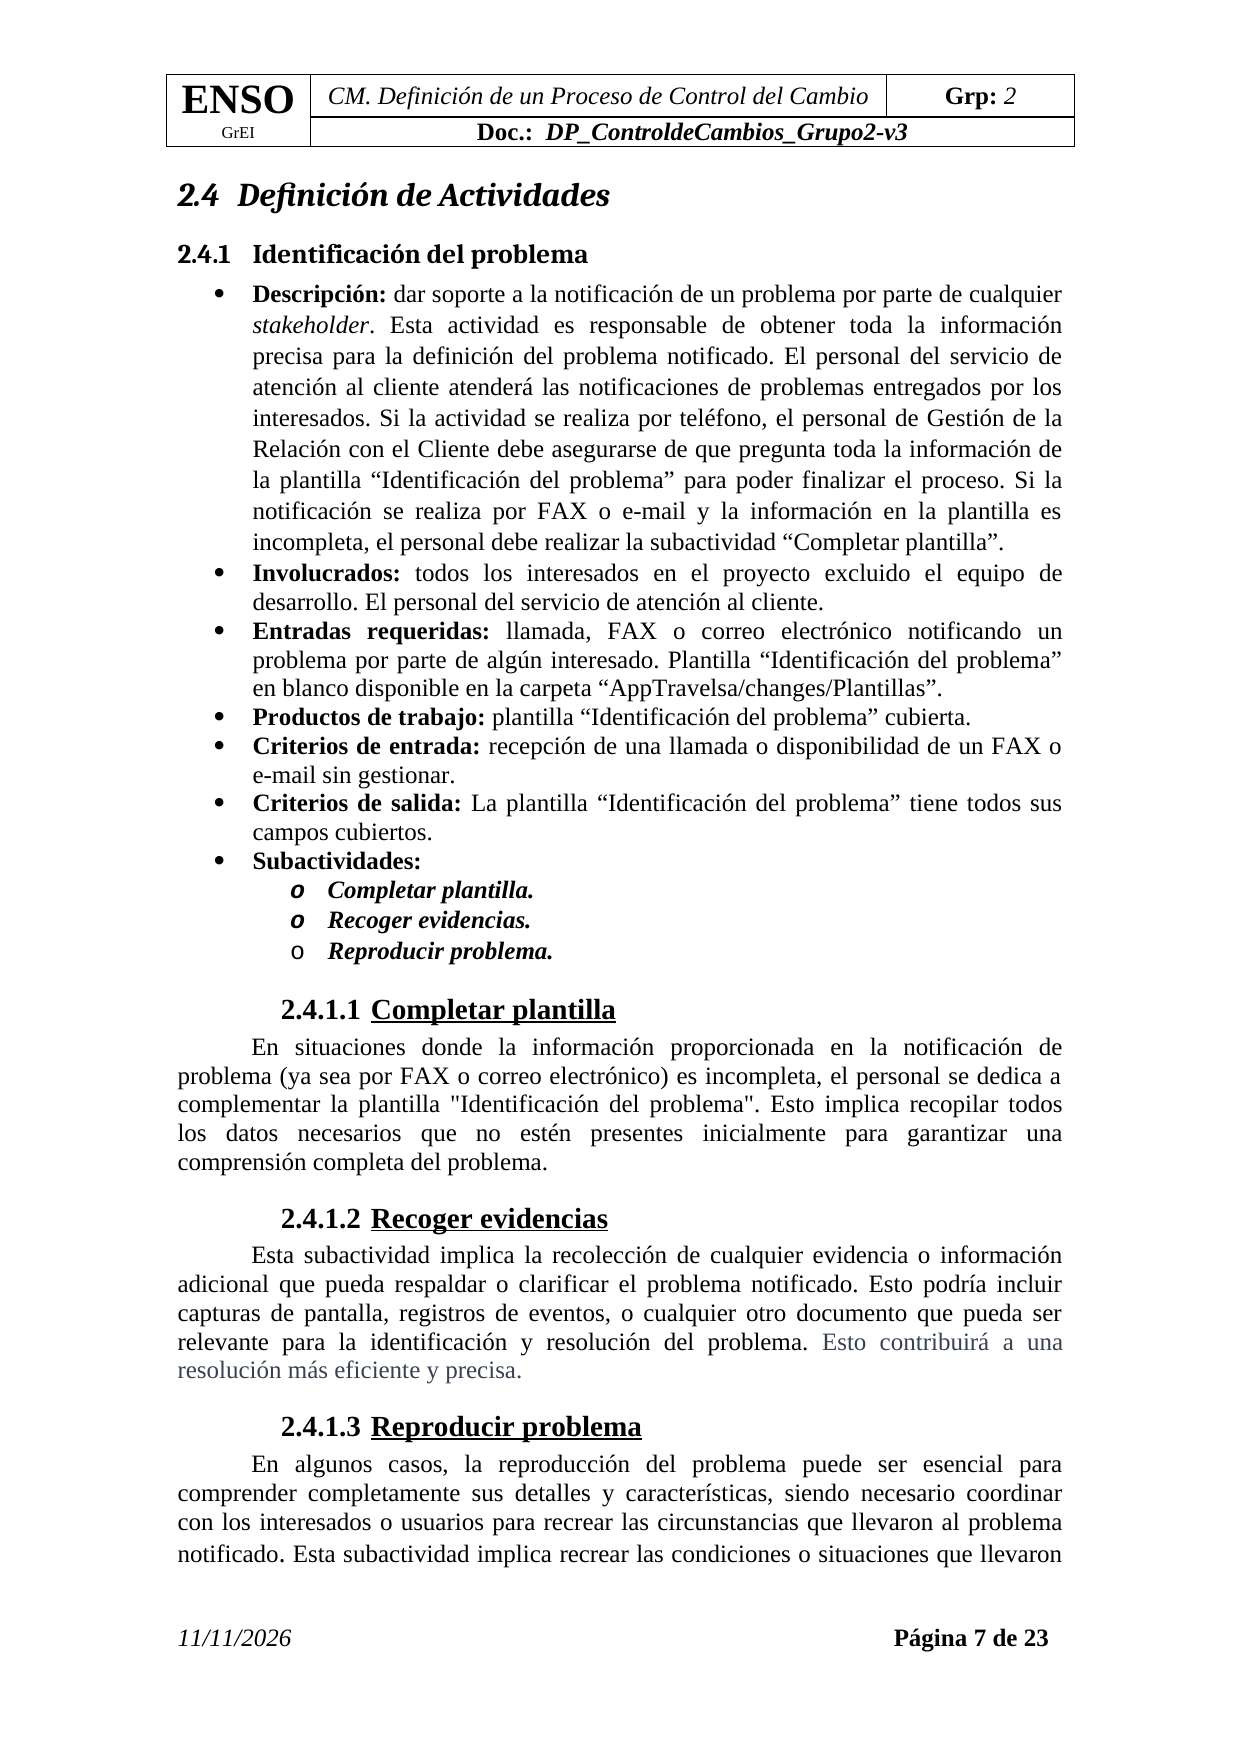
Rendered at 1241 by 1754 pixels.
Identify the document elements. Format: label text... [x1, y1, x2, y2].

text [177, 1449, 1063, 1569]
list Criterios de entrada: recepción de una llamada o disponibilidad de un FAX o e-mail sin gestionar. [215, 731, 1063, 788]
list Involucrados: todos los interesados en el proyecto excluido el equipo de desarrollo. El personal del servicio de atención al cliente. [215, 558, 1063, 616]
subtitle Completar plantilla [281, 992, 1063, 1026]
text En situaciones donde la información proporcionada en la notificación de problema (ya sea por FAX o correo electrónico) es incompleta, el personal se dedica a complementar la plantilla "Identificación del problema". Esto implica recopilar todos los datos necesarios que no estén presentes inicialmente para garantizar una comprensión completa del problema. [177, 1032, 1063, 1176]
list Completar plantilla. [290, 875, 1063, 906]
subtitle Definición de Actividades [177, 176, 1063, 214]
subtitle Identificación del problema [177, 239, 1063, 271]
subtitle Reproducir problema [281, 1409, 1063, 1443]
text Esta subactividad implica la recolección de cualquier evidencia o información adicional que pueda respaldar o clarificar el problema notificado. Esto podría incluir capturas de pantalla, registros de eventos, o cualquier otro documento que pueda ser relevante para la identificación y resolución del problema. Esto contribuirá a una resolución más eficiente y precisa. [177, 1241, 1063, 1384]
list Productos de trabajo: plantilla “Identificación del problema” cubierta. [215, 702, 1063, 731]
list Reproducir problema. [290, 936, 1063, 967]
list Entradas requeridas: llamada, FAX o correo electrónico notificando un problema por parte de algún interesado. Plantilla “Identificación del problema” en blanco disponible en la carpeta “AppTravelsa/changes/Plantillas”. [215, 616, 1063, 702]
list Descripción: dar soporte a la notificación de un problema por parte de cualquier stakeholder. Esta actividad es responsable de obtener toda la información precisa para la definición del problema notificado. El personal del servicio de atención al cliente atenderá las notificaciones de problemas entregados por los interesados. Si la actividad se realiza por teléfono, el personal de Gestión de la Relación con el Cliente debe asegurarse de que pregunta toda la información de la plantilla “Identificación del problema” para poder finalizar el proceso. Si la notificación se realiza por FAX o e-mail y la información en la plantilla es incompleta, el personal debe realizar la subactividad “Completar plantilla”. [215, 279, 1063, 556]
list Recoger evidencias. [290, 906, 1063, 936]
subtitle Recoger evidencias [281, 1201, 1063, 1234]
list Subactividades: [215, 846, 1063, 875]
list Criterios de salida: La plantilla “Identificación del problema” tiene todos sus campos cubiertos. [215, 788, 1063, 846]
